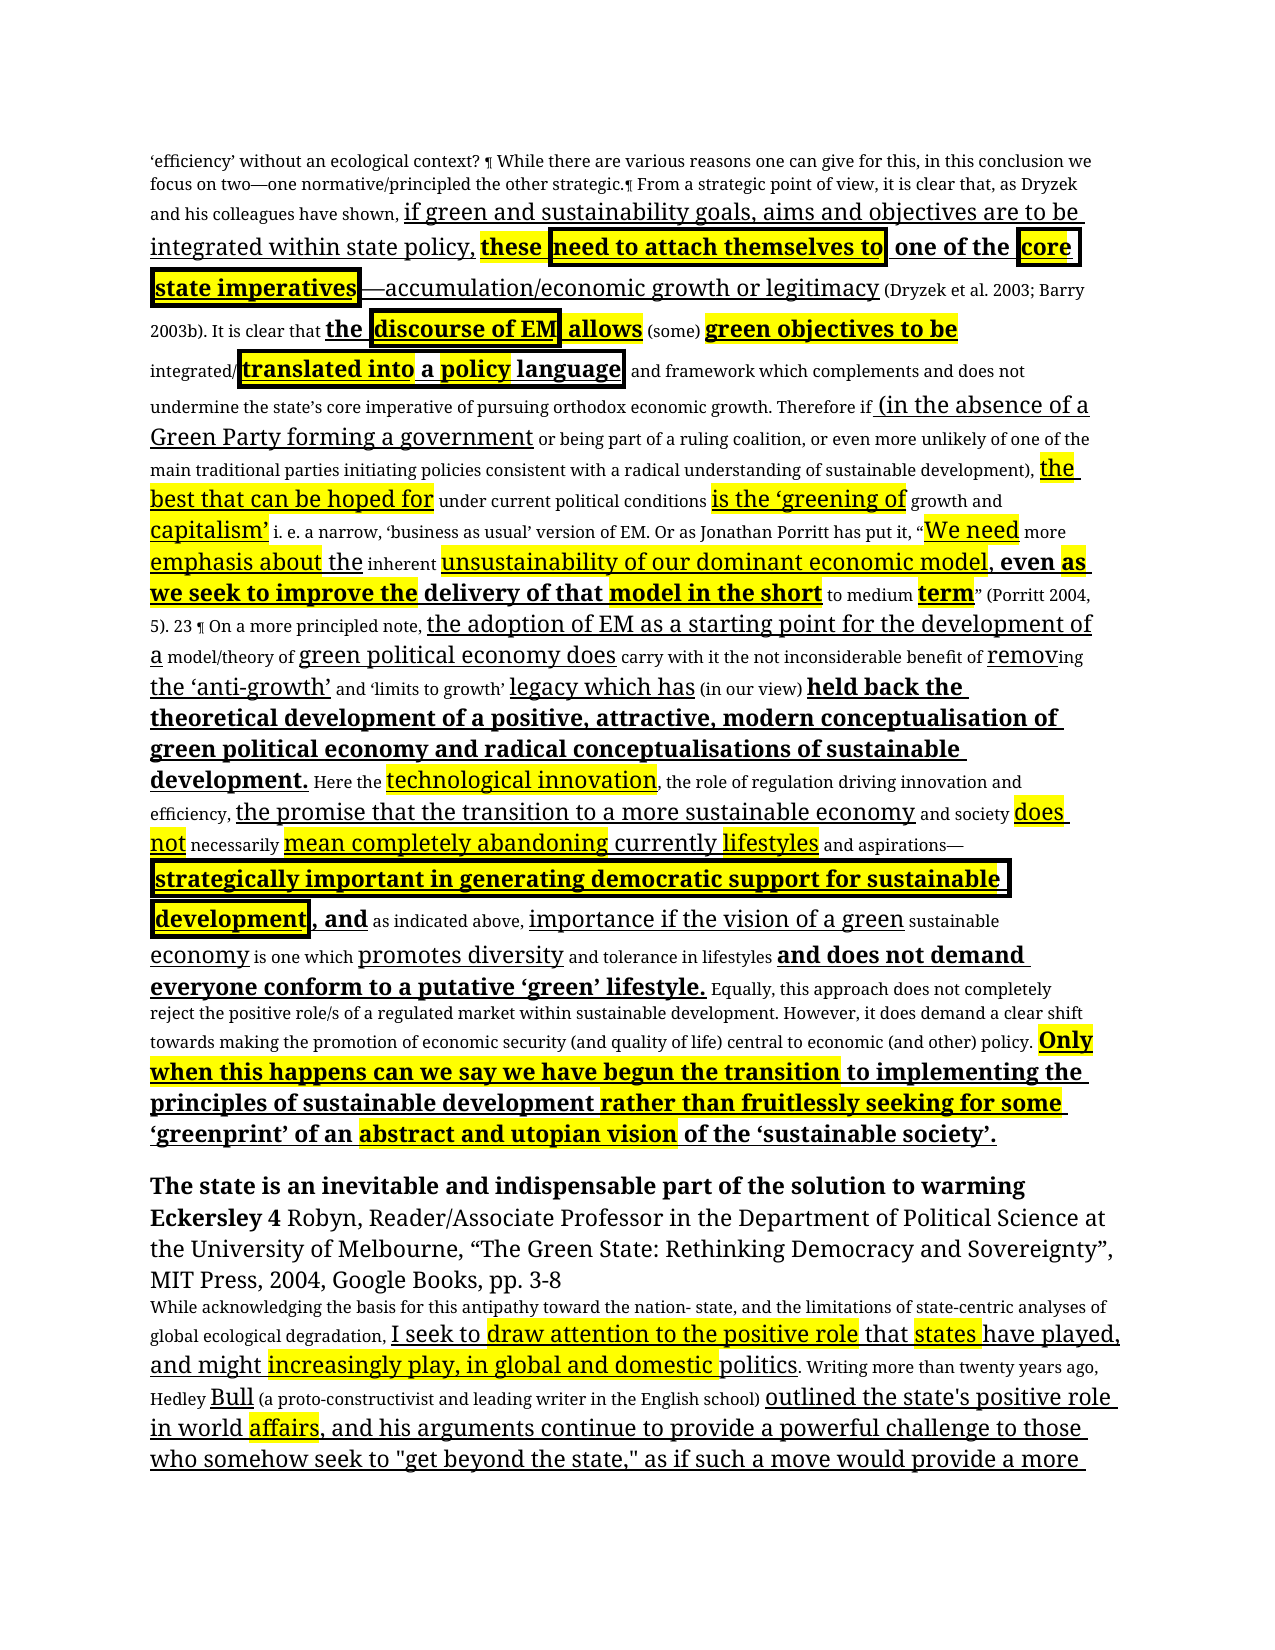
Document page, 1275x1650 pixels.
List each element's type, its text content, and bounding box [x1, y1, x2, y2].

text Eckersley 4 Robyn, Reader/Associate Professor in the Department of Political Science at the University of Melbourne, “The Green State: Rethinking Democracy and Sovereignty”, MIT Press, 2004, Google Books, pp. 3-8 [150, 1201, 1125, 1295]
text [150, 150, 1095, 1149]
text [150, 1295, 1125, 1474]
subtitle The state is an inevitable and indispensable part of the solution to warming [150, 1170, 1125, 1201]
